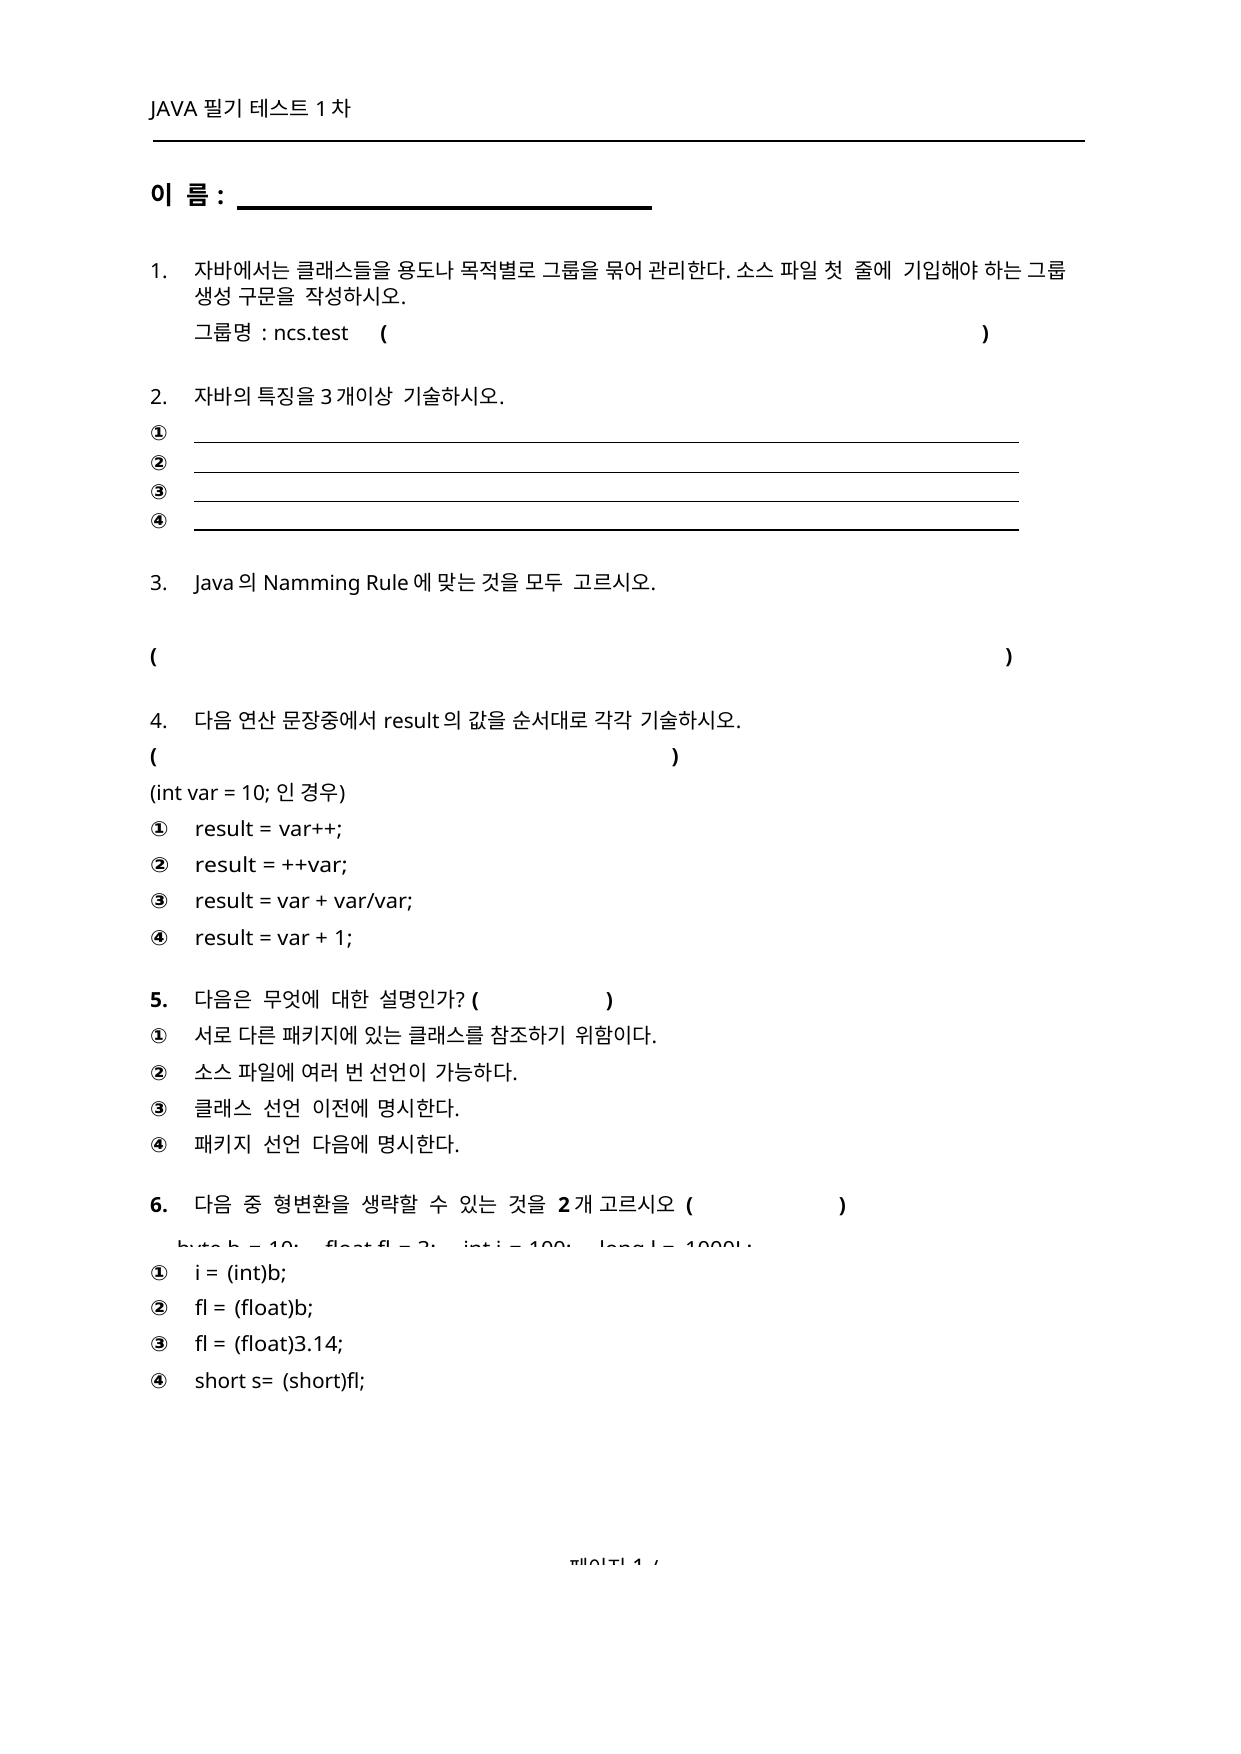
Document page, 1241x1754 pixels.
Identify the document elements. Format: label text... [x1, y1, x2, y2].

text ③ result = var + var/var; [150, 879, 1111, 916]
list Java의 Namming Rule에 맞는 것을 모두 고르시오. [150, 568, 1111, 597]
text ② fl = (float)b; [150, 1287, 1111, 1323]
subtitle ( ) [150, 635, 1111, 671]
text ④ result = var + 1; [150, 916, 1111, 953]
list 다음 중 형변환을 생략할 수 있는 것을 2개 고르시오 ( ) [150, 1190, 1111, 1218]
text ① 서로 다른 패키지에 있는 클래스를 참조하기 위함이다. [150, 1015, 1111, 1051]
text ④ [150, 506, 1111, 534]
text ② [150, 448, 1111, 477]
text ② result = ++var; [150, 843, 1111, 879]
text ③ fl = (float)3.14; [150, 1323, 1111, 1359]
text ③ [150, 477, 1111, 505]
text ③ 클래스 선언 이전에 명시한다. [150, 1087, 1111, 1123]
title 이 름 : [150, 178, 1111, 212]
list 다음 연산 문장중에서 result의 값을 순서대로 각각 기술하시오. [150, 698, 1111, 736]
list 자바에서는 클래스들을 용도나 목적별로 그룹을 묶어 관리한다. 소스 파일 첫 줄에 기입해야 하는 그룹 생성 구문을 작성하시오. [150, 258, 1084, 311]
text ① result = var++; [150, 807, 1111, 843]
text (int var = 10; 인 경우) [150, 771, 1111, 807]
text ④ 패키지 선언 다음에 명시한다. [150, 1123, 1111, 1160]
subtitle ( ) [150, 736, 1111, 771]
text ④ short s= (short)fl; [150, 1359, 1111, 1396]
text 그룹명 : ncs.test ( ) [194, 311, 1111, 347]
text ① [150, 412, 1111, 448]
text ② 소스 파일에 여러 번 선언이 가능하다. [150, 1051, 1111, 1087]
list 다음은 무엇에 대한 설명인가? ( ) [150, 978, 1111, 1015]
text ① i = (int)b; [150, 1256, 1111, 1287]
list 자바의 특징을 3개이상 기술하시오. [150, 374, 1111, 412]
